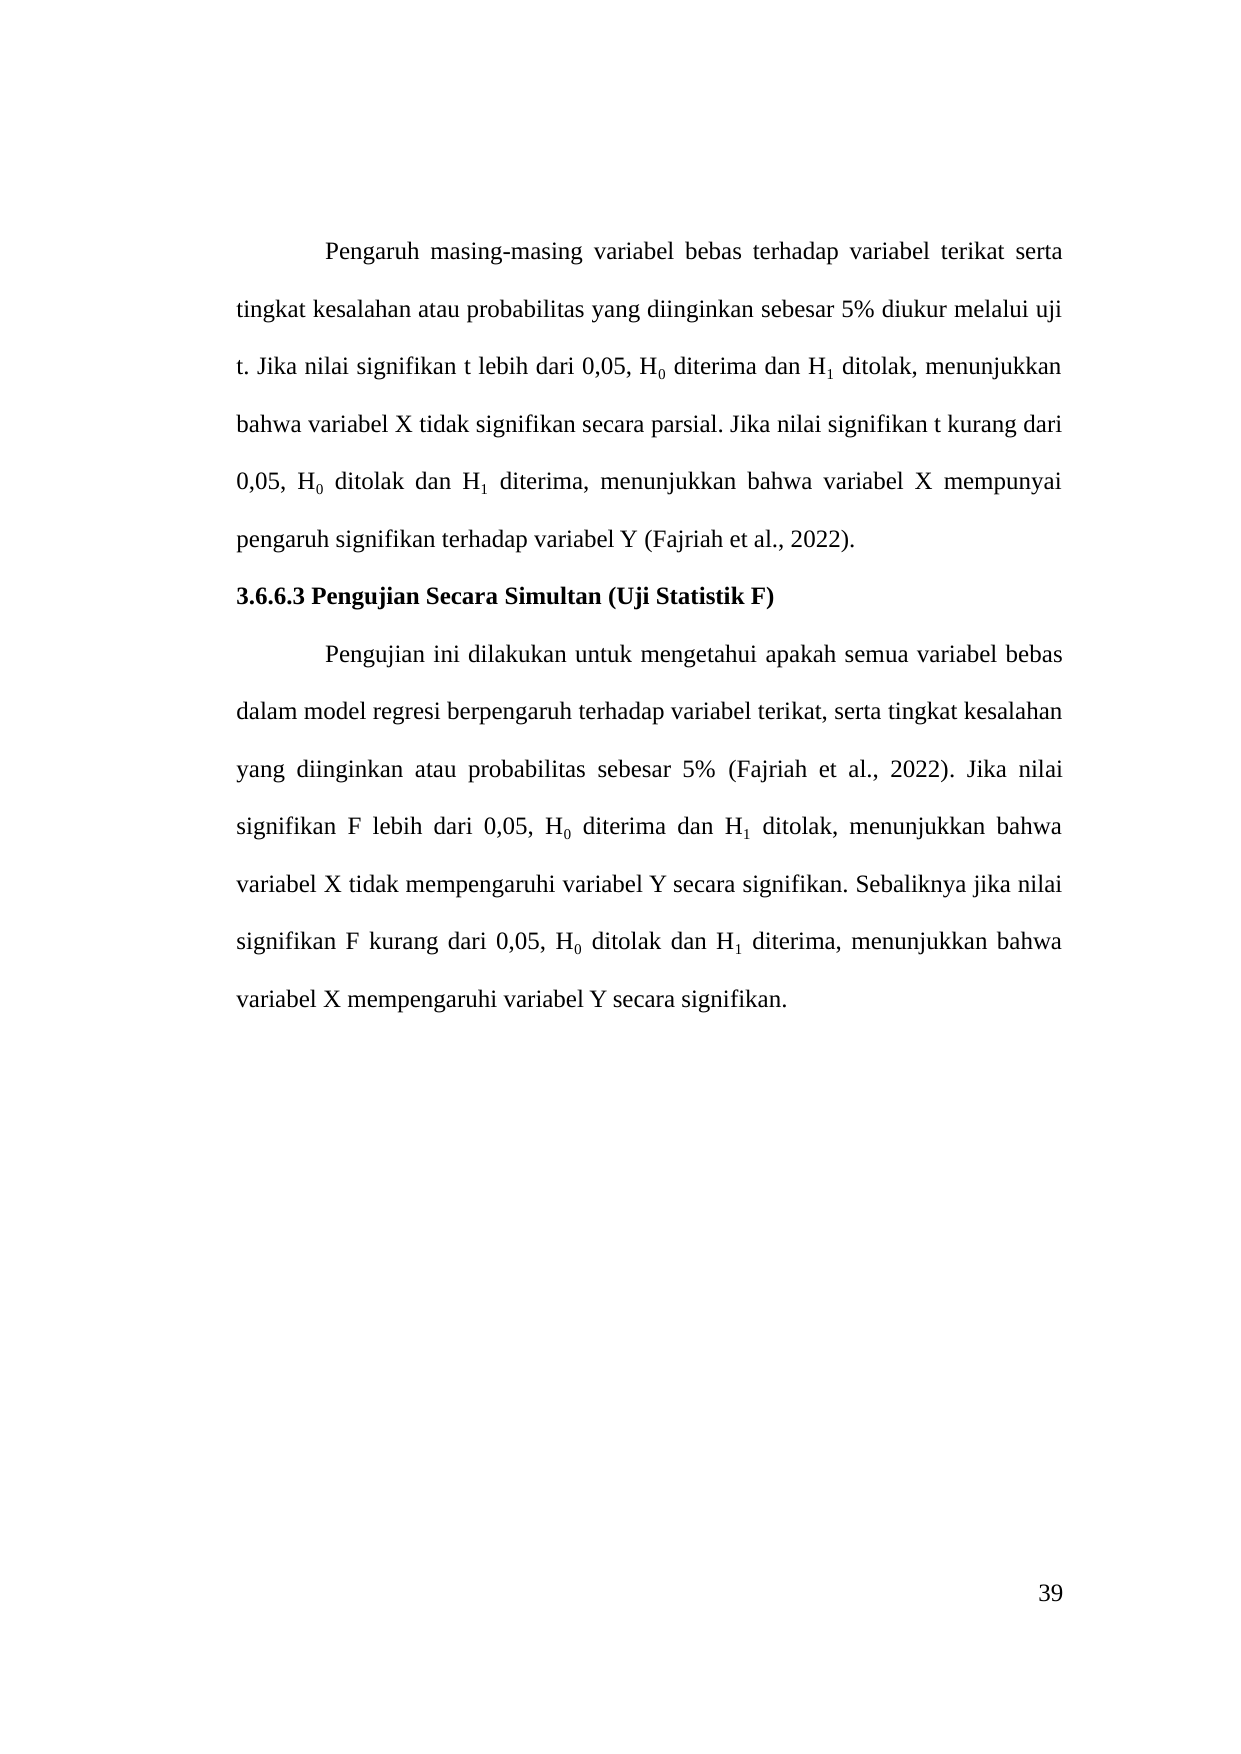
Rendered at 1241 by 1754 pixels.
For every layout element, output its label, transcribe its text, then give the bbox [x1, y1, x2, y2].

text Pengujian ini dilakukan untuk mengetahui apakah semua variabel bebas dalam model regresi berpengaruh terhadap variabel terikat, serta tingkat kesalahan yang diinginkan atau probabilitas sebesar 5% . Jika nilai signifikan F lebih dari 0,05, H₀ diterima dan H₁ ditolak, menunjukkan bahwa variabel X tidak mempengaruhi variabel Y secara signifikan. Sebaliknya jika nilai signifikan F kurang dari 0,05, H₀ ditolak dan H₁ diterima, menunjukkan bahwa variabel X mempengaruhi variabel Y secara signifikan. [236, 639, 1063, 1012]
subtitle Pengujian Secara Simultan (Uji Statistik F) [236, 581, 1063, 610]
text Pengaruh masing-masing variabel bebas terhadap variabel terikat serta tingkat kesalahan atau probabilitas yang diinginkan sebesar 5% diukur melalui uji t. Jika nilai signifikan t lebih dari 0,05, H₀ diterima dan H₁ ditolak, menunjukkan bahwa variabel X tidak signifikan secara parsial. Jika nilai signifikan t kurang dari 0,05, H₀ ditolak dan H₁ diterima, menunjukkan bahwa variabel X mempunyai pengaruh signifikan terhadap variabel Y . [236, 236, 1063, 552]
